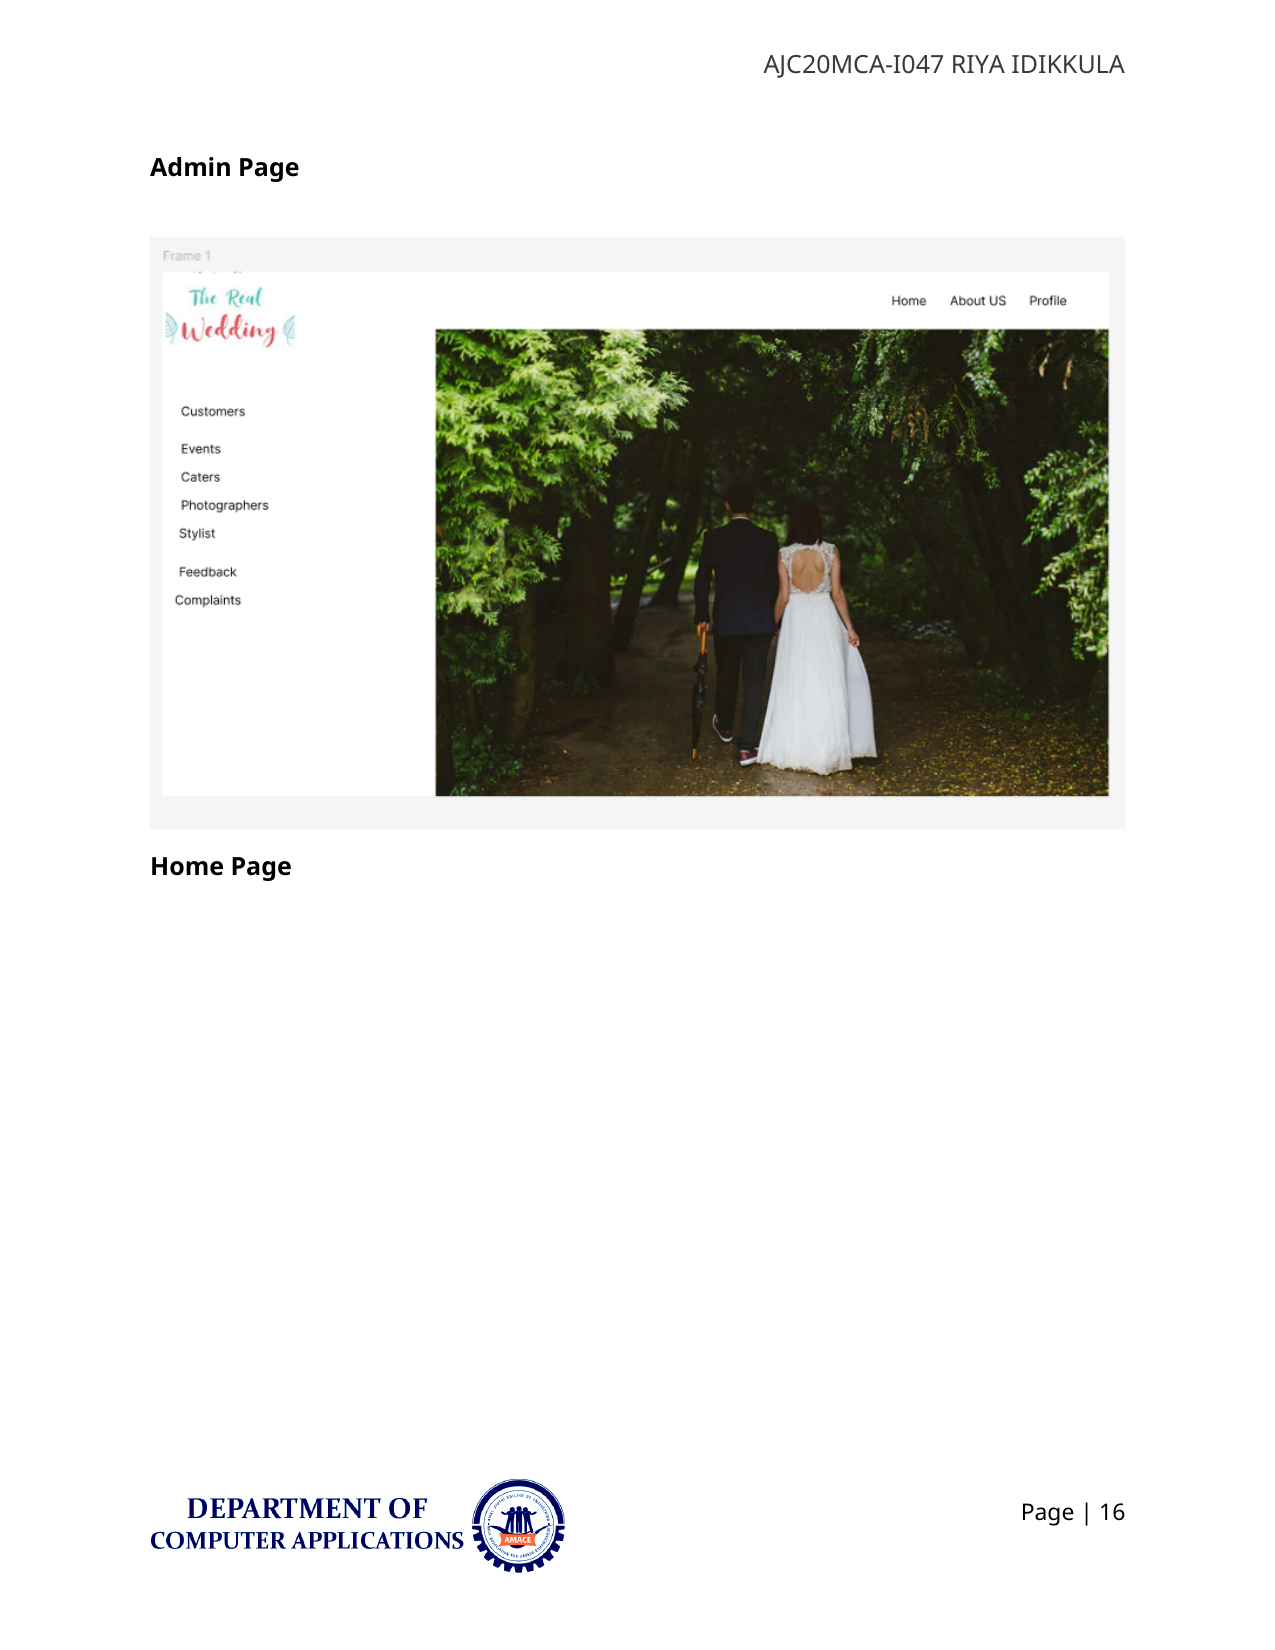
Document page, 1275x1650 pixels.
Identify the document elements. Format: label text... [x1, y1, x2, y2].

text Home Page [150, 848, 1125, 882]
picture [150, 1479, 565, 1573]
text Admin Page [150, 150, 1125, 184]
picture [150, 237, 1125, 829]
